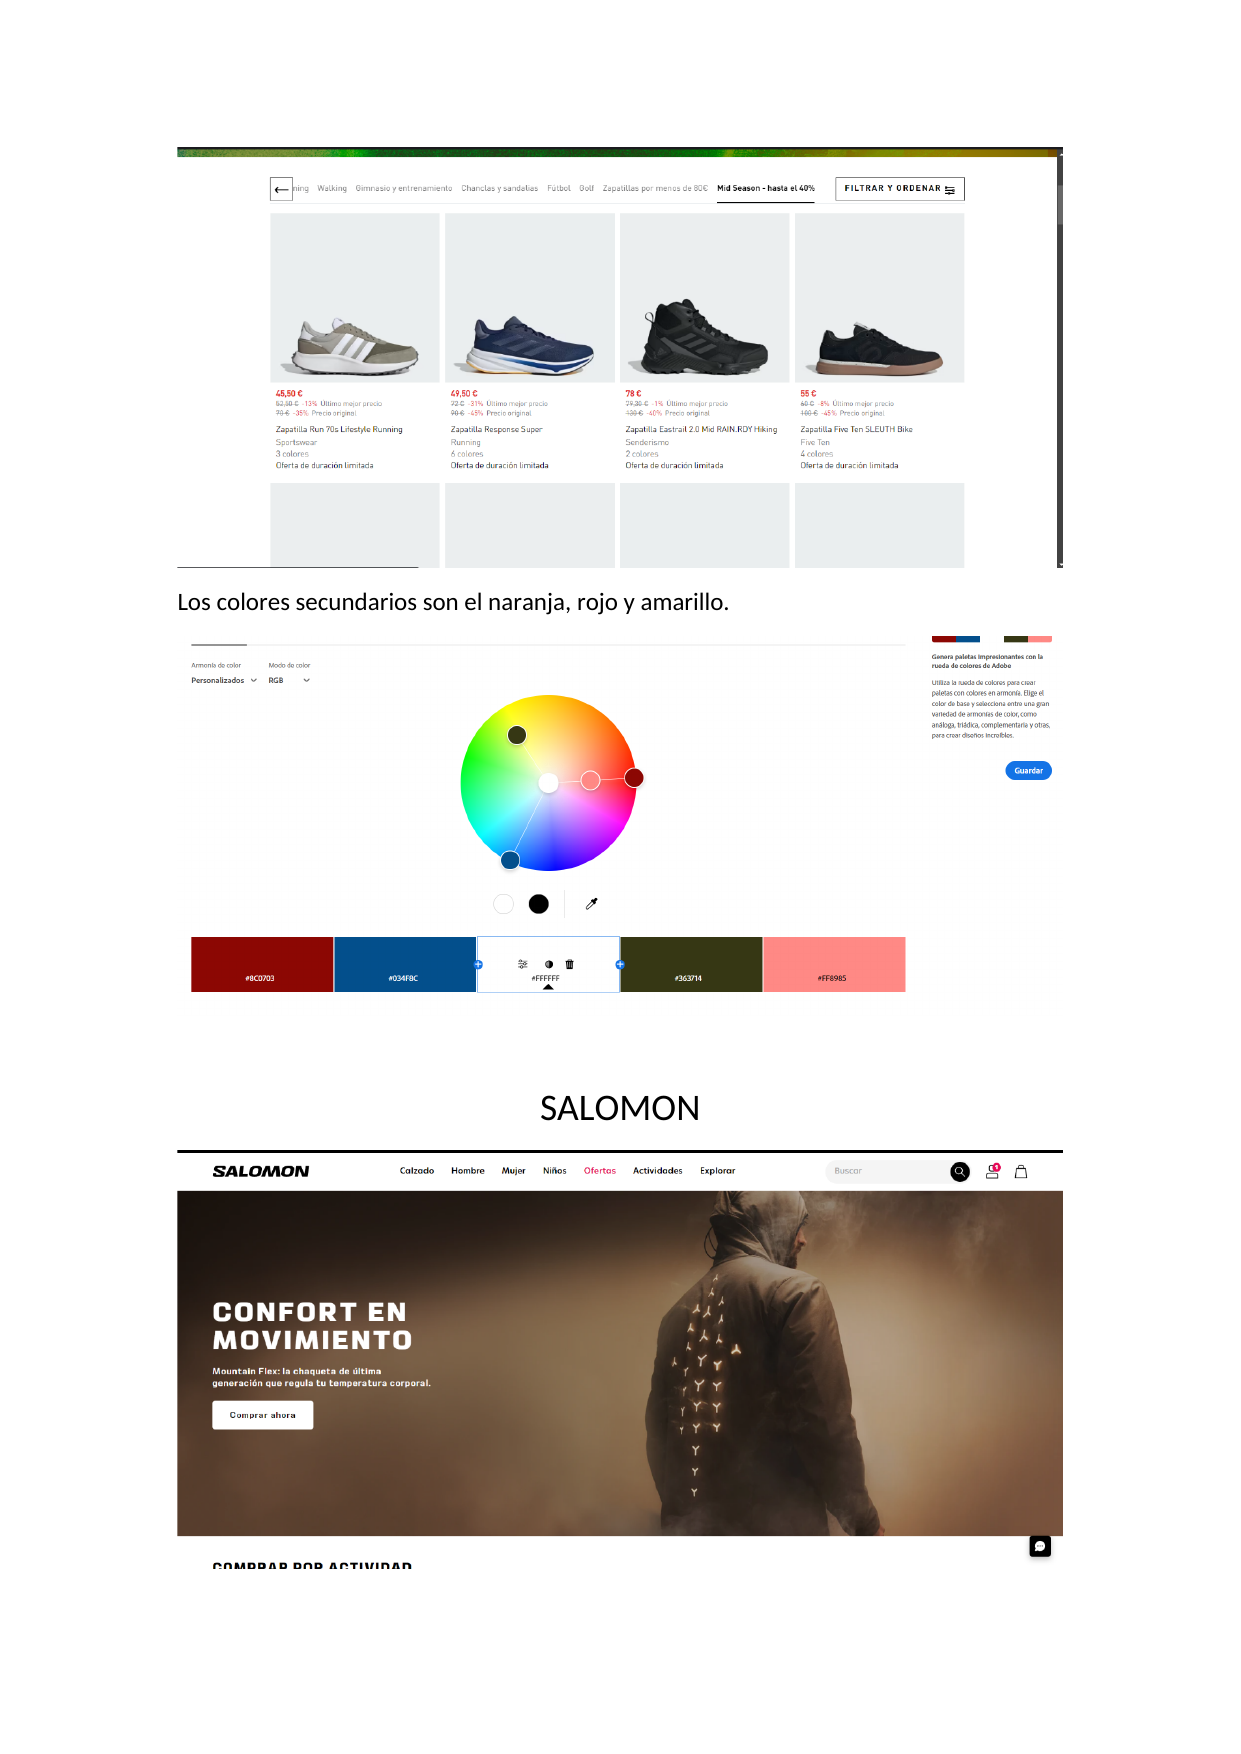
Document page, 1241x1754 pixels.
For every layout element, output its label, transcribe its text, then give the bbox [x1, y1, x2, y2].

text SALOMON [177, 1084, 1063, 1130]
picture [177, 147, 1063, 568]
picture [177, 636, 1063, 1016]
picture [177, 1150, 1063, 1569]
text Los colores secundarios son el naranja, rojo y amarillo. [177, 586, 1063, 617]
